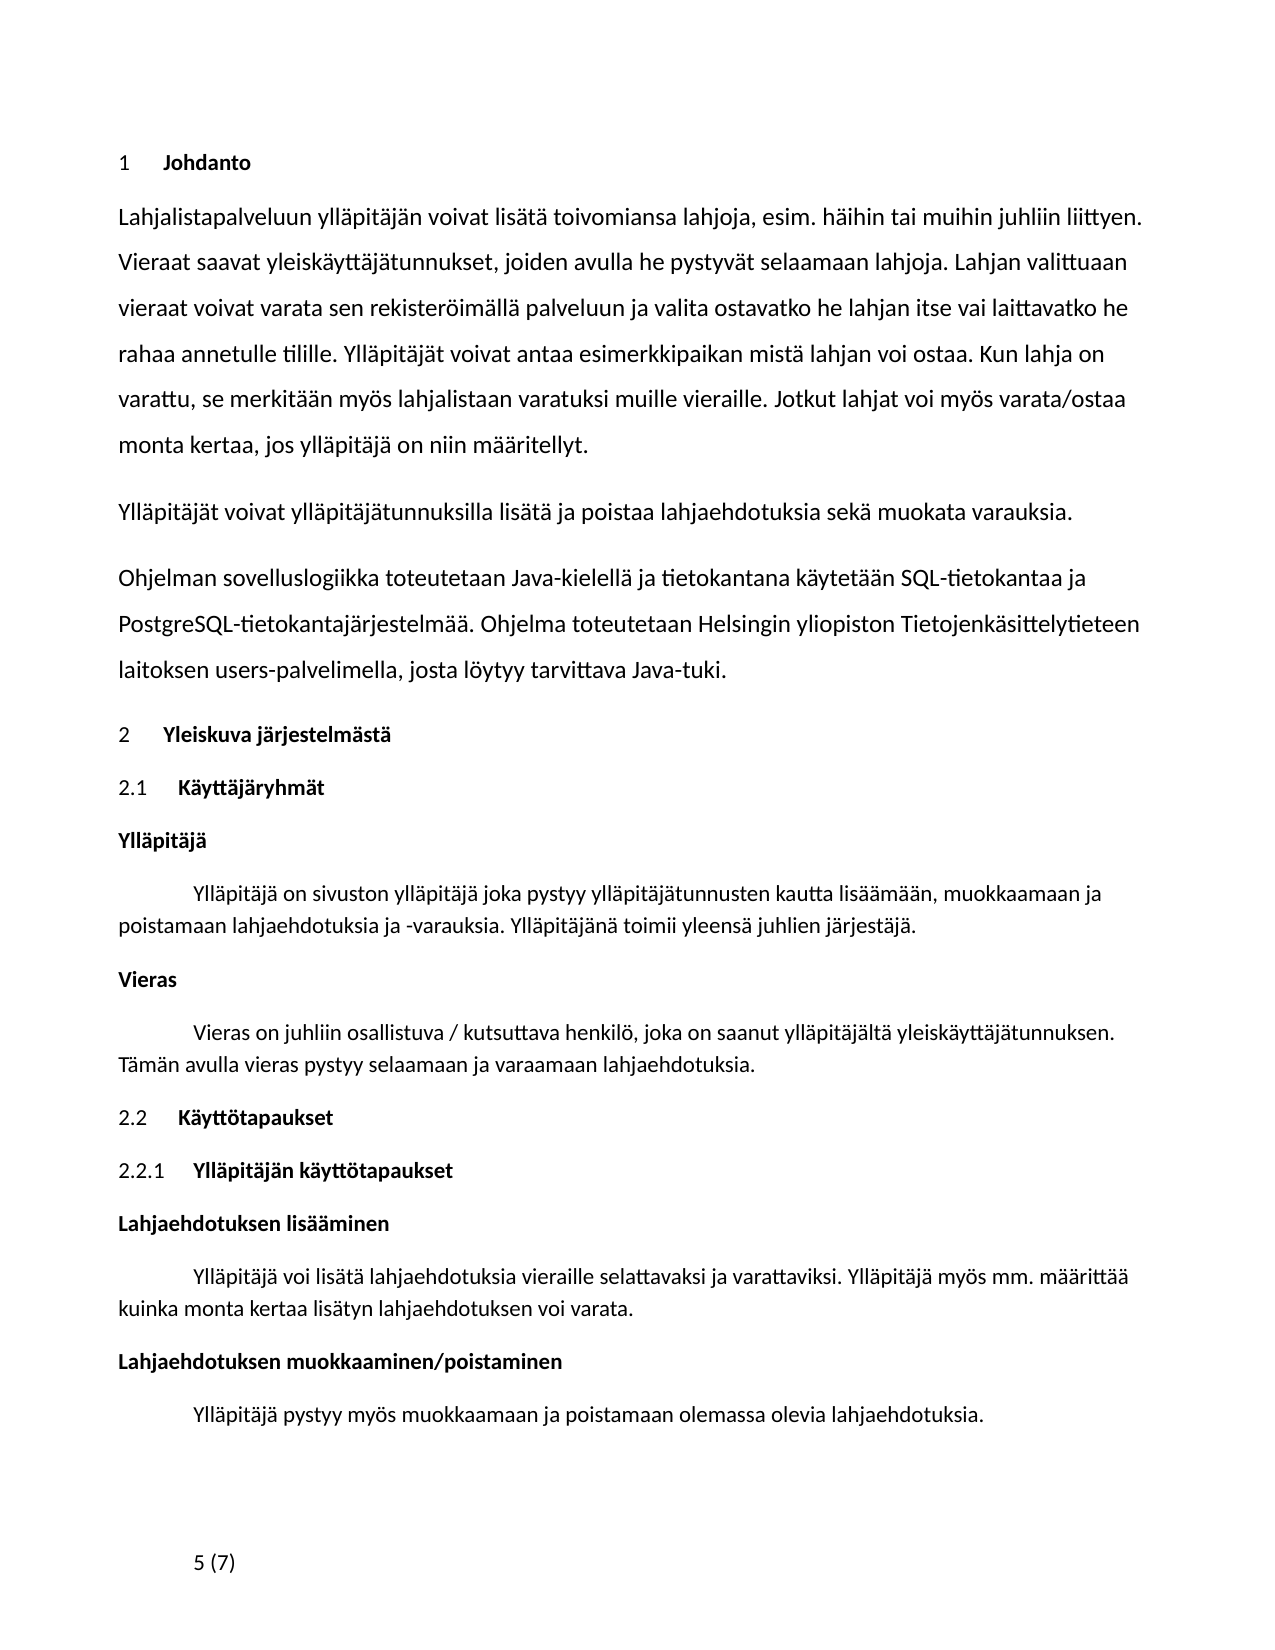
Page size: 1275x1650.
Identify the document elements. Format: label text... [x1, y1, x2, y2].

text Ylläpitäjä [118, 826, 1157, 854]
text Lahjaehdotuksen lisääminen [118, 1209, 1157, 1237]
text Lahjaehdotuksen muokkaaminen/poistaminen [118, 1347, 1157, 1375]
text Vieras on juhliin osallistuva / kutsuttava henkilö, joka on saanut ylläpitäjältä yleiskäyttäjätunnuksen. Tämän avulla vieras pystyy selaamaan ja varaamaan lahjaehdotuksia. [118, 1018, 1157, 1078]
text Lahjalistapalveluun ylläpitäjän voivat lisätä toivomiansa lahjoja, esim. häihin tai muihin juhliin liittyen. Vieraat saavat yleiskäyttäjätunnukset, joiden avulla he pystyvät selaamaan lahjoja. Lahjan valittuaan vieraat voivat varata sen rekisteröimällä palveluun ja valita ostavatko he lahjan itse vai laittavatko he rahaa annetulle tilille. Ylläpitäjät voivat antaa esimerkkipaikan mistä lahjan voi ostaa. Kun lahja on varattu, se merkitään myös lahjalistaan varatuksi muille vieraille. Jotkut lahjat voi myös varata/ostaa monta kertaa, jos ylläpitäjä on niin määritellyt. [118, 201, 1157, 460]
text Vieras [118, 965, 1157, 993]
list Ylläpitäjän käyttötapaukset [118, 1156, 1157, 1184]
text Ohjelman sovelluslogiikka toteutetaan Java-kielellä ja tietokantana käytetään SQL-tietokantaa ja PostgreSQL-tietokantajärjestelmää. Ohjelma toteutetaan Helsingin yliopiston Tietojenkäsittelytieteen laitoksen users-palvelimella, josta löytyy tarvittava Java-tuki. [118, 562, 1157, 684]
text Ylläpitäjä voi lisätä lahjaehdotuksia vieraille selattavaksi ja varattaviksi. Ylläpitäjä myös mm. määrittää kuinka monta kertaa lisätyn lahjaehdotuksen voi varata. [118, 1262, 1157, 1322]
text Ylläpitäjä pystyy myös muokkaamaan ja poistamaan olemassa olevia lahjaehdotuksia. [118, 1400, 1157, 1428]
list Käyttötapaukset [118, 1103, 1157, 1131]
list Yleiskuva järjestelmästä [118, 720, 1157, 748]
text Ylläpitäjät voivat ylläpitäjätunnuksilla lisätä ja poistaa lahjaehdotuksia sekä muokata varauksia. [118, 496, 1157, 526]
list Käyttäjäryhmät [118, 773, 1157, 801]
text Ylläpitäjä on sivuston ylläpitäjä joka pystyy ylläpitäjätunnusten kautta lisäämään, muokkaamaan ja poistamaan lahjaehdotuksia ja -varauksia. Ylläpitäjänä toimii yleensä juhlien järjestäjä. [118, 879, 1157, 940]
list Johdanto [118, 148, 1157, 176]
